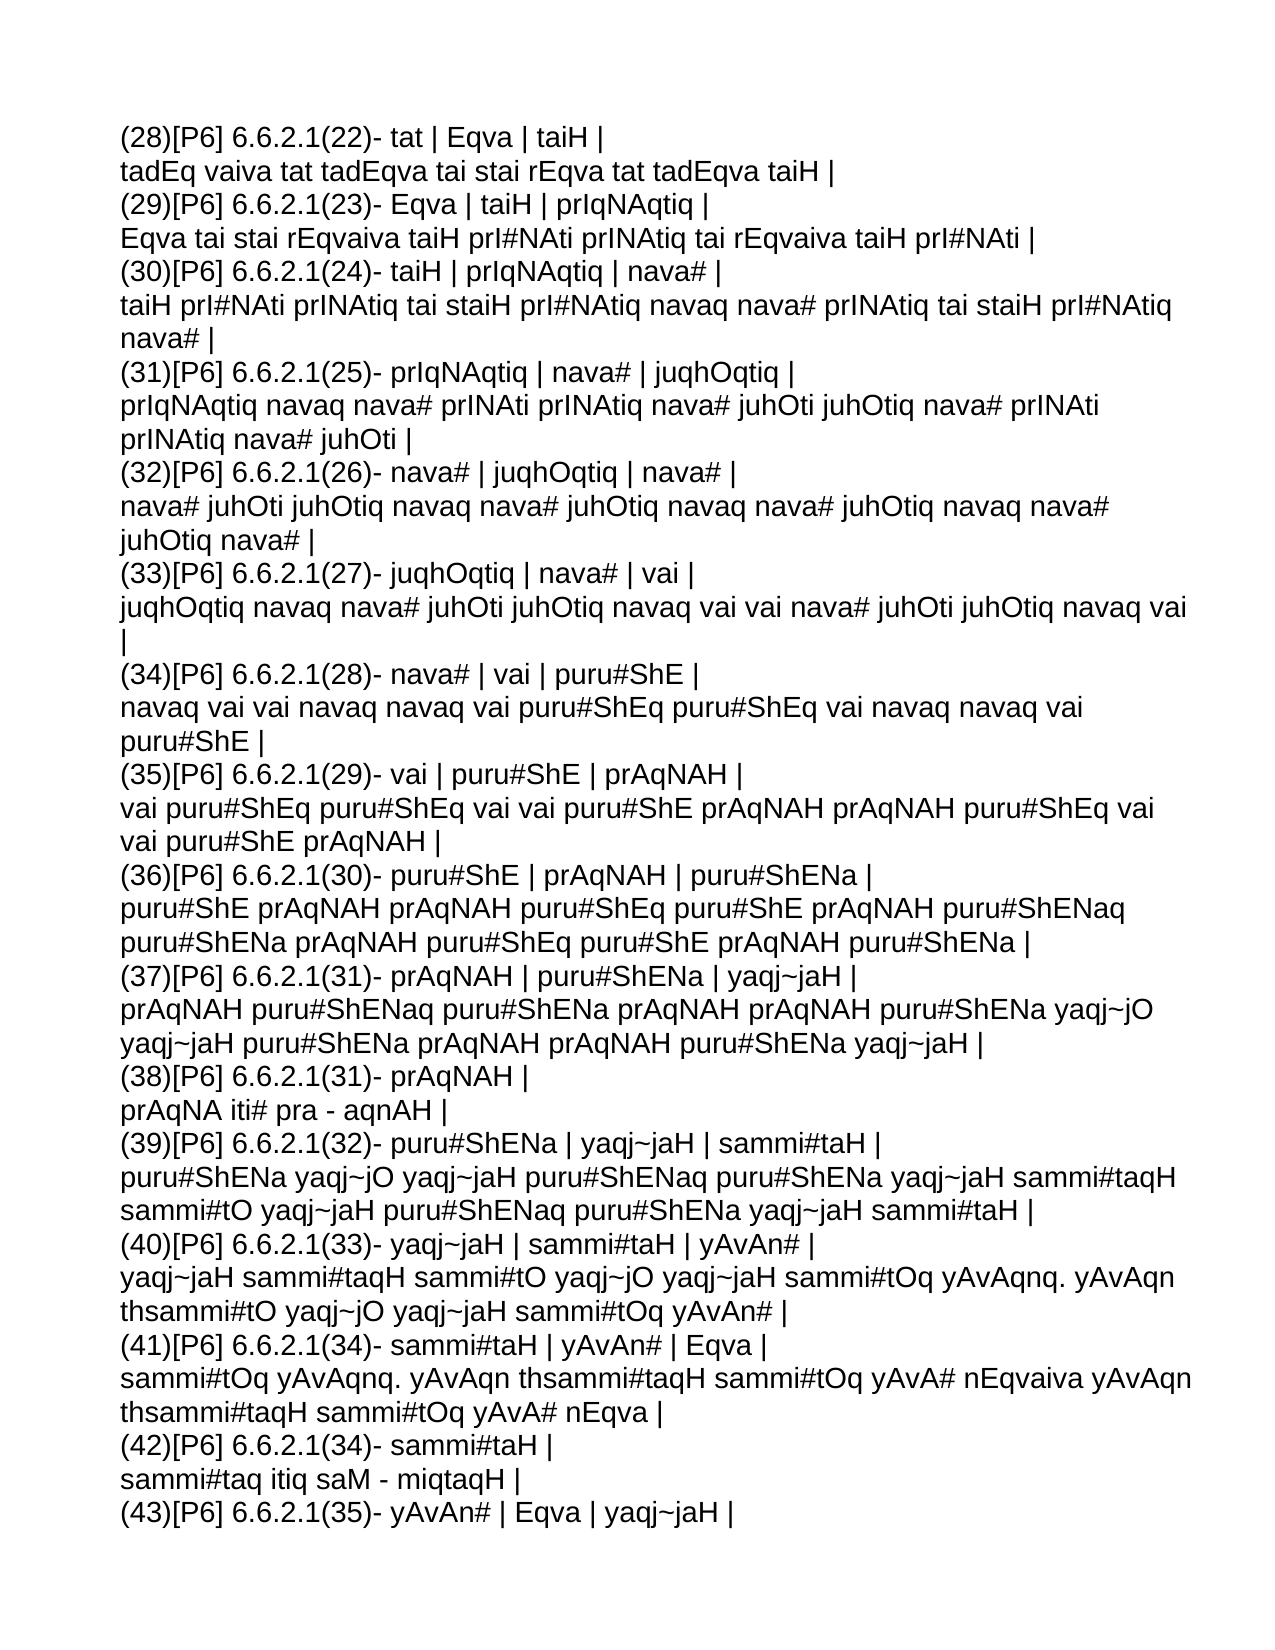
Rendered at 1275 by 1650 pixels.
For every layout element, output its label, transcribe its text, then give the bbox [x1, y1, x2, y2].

text (40)[P6] 6.6.2.1(33)- yaqj~jaH | sammi#taH | yAvAn# | [120, 1227, 1200, 1260]
text (39)[P6] 6.6.2.1(32)- puru#ShENa | yaqj~jaH | sammi#taH | [120, 1126, 1200, 1160]
text vai puru#ShEq puru#ShEq vai vai puru#ShE prAqNAH prAqNAH puru#ShEq vai vai puru#ShE prAqNAH | [120, 791, 1200, 858]
text taiH prI#NAti prINAtiq tai staiH prI#NAtiq navaq nava# prINAtiq tai staiH prI#NAtiq nava# | [120, 288, 1200, 355]
text (36)[P6] 6.6.2.1(30)- puru#ShE | prAqNAH | puru#ShENa | [120, 858, 1200, 891]
text (29)[P6] 6.6.2.1(23)- Eqva | taiH | prIqNAqtiq | [120, 187, 1200, 221]
text nava# juhOti juhOtiq navaq nava# juhOtiq navaq nava# juhOtiq navaq nava# juhOtiq nava# | [120, 489, 1200, 556]
text (31)[P6] 6.6.2.1(25)- prIqNAqtiq | nava# | juqhOqtiq | [120, 355, 1200, 388]
text prIqNAqtiq navaq nava# prINAti prINAtiq nava# juhOti juhOtiq nava# prINAti prINAtiq nava# juhOti | [120, 388, 1200, 455]
text (37)[P6] 6.6.2.1(31)- prAqNAH | puru#ShENa | yaqj~jaH | [120, 958, 1200, 992]
text (30)[P6] 6.6.2.1(24)- taiH | prIqNAqtiq | nava# | [120, 254, 1200, 288]
text prAqNA iti# pra - aqnAH | [120, 1093, 1200, 1126]
text tadEq vaiva tat tadEqva tai stai rEqva tat tadEqva taiH | [120, 153, 1200, 187]
text (33)[P6] 6.6.2.1(27)- juqhOqtiq | nava# | vai | [120, 556, 1200, 589]
text puru#ShE prAqNAH prAqNAH puru#ShEq puru#ShE prAqNAH puru#ShENaq puru#ShENa prAqNAH puru#ShEq puru#ShE prAqNAH puru#ShENa | [120, 891, 1200, 958]
text (34)[P6] 6.6.2.1(28)- nava# | vai | puru#ShE | [120, 657, 1200, 690]
text prAqNAH puru#ShENaq puru#ShENa prAqNAH prAqNAH puru#ShENa yaqj~jO yaqj~jaH puru#ShENa prAqNAH prAqNAH puru#ShENa yaqj~jaH | [120, 992, 1200, 1059]
text (38)[P6] 6.6.2.1(31)- prAqNAH | [120, 1059, 1200, 1093]
text (43)[P6] 6.6.2.1(35)- yAvAn# | Eqva | yaqj~jaH | [120, 1495, 1200, 1529]
text sammi#taq itiq saM - miqtaqH | [120, 1462, 1200, 1495]
text yaqj~jaH sammi#taqH sammi#tO yaqj~jO yaqj~jaH sammi#tOq yAvAqnq. yAvAqn thsammi#tO yaqj~jO yaqj~jaH sammi#tOq yAvAn# | [120, 1260, 1200, 1327]
text (41)[P6] 6.6.2.1(34)- sammi#taH | yAvAn# | Eqva | [120, 1327, 1200, 1361]
text juqhOqtiq navaq nava# juhOti juhOtiq navaq vai vai nava# juhOti juhOtiq navaq vai | [120, 589, 1200, 657]
text (35)[P6] 6.6.2.1(29)- vai | puru#ShE | prAqNAH | [120, 757, 1200, 791]
text (28)[P6] 6.6.2.1(22)- tat | Eqva | taiH | [120, 120, 1200, 153]
text Eqva tai stai rEqvaiva taiH prI#NAti prINAtiq tai rEqvaiva taiH prI#NAti | [120, 221, 1200, 254]
text navaq vai vai navaq navaq vai puru#ShEq puru#ShEq vai navaq navaq vai puru#ShE | [120, 690, 1200, 757]
text sammi#tOq yAvAqnq. yAvAqn thsammi#taqH sammi#tOq yAvA# nEqvaiva yAvAqn thsammi#taqH sammi#tOq yAvA# nEqva | [120, 1361, 1200, 1428]
text puru#ShENa yaqj~jO yaqj~jaH puru#ShENaq puru#ShENa yaqj~jaH sammi#taqH sammi#tO yaqj~jaH puru#ShENaq puru#ShENa yaqj~jaH sammi#taH | [120, 1160, 1200, 1227]
text (32)[P6] 6.6.2.1(26)- nava# | juqhOqtiq | nava# | [120, 455, 1200, 489]
text (42)[P6] 6.6.2.1(34)- sammi#taH | [120, 1428, 1200, 1462]
